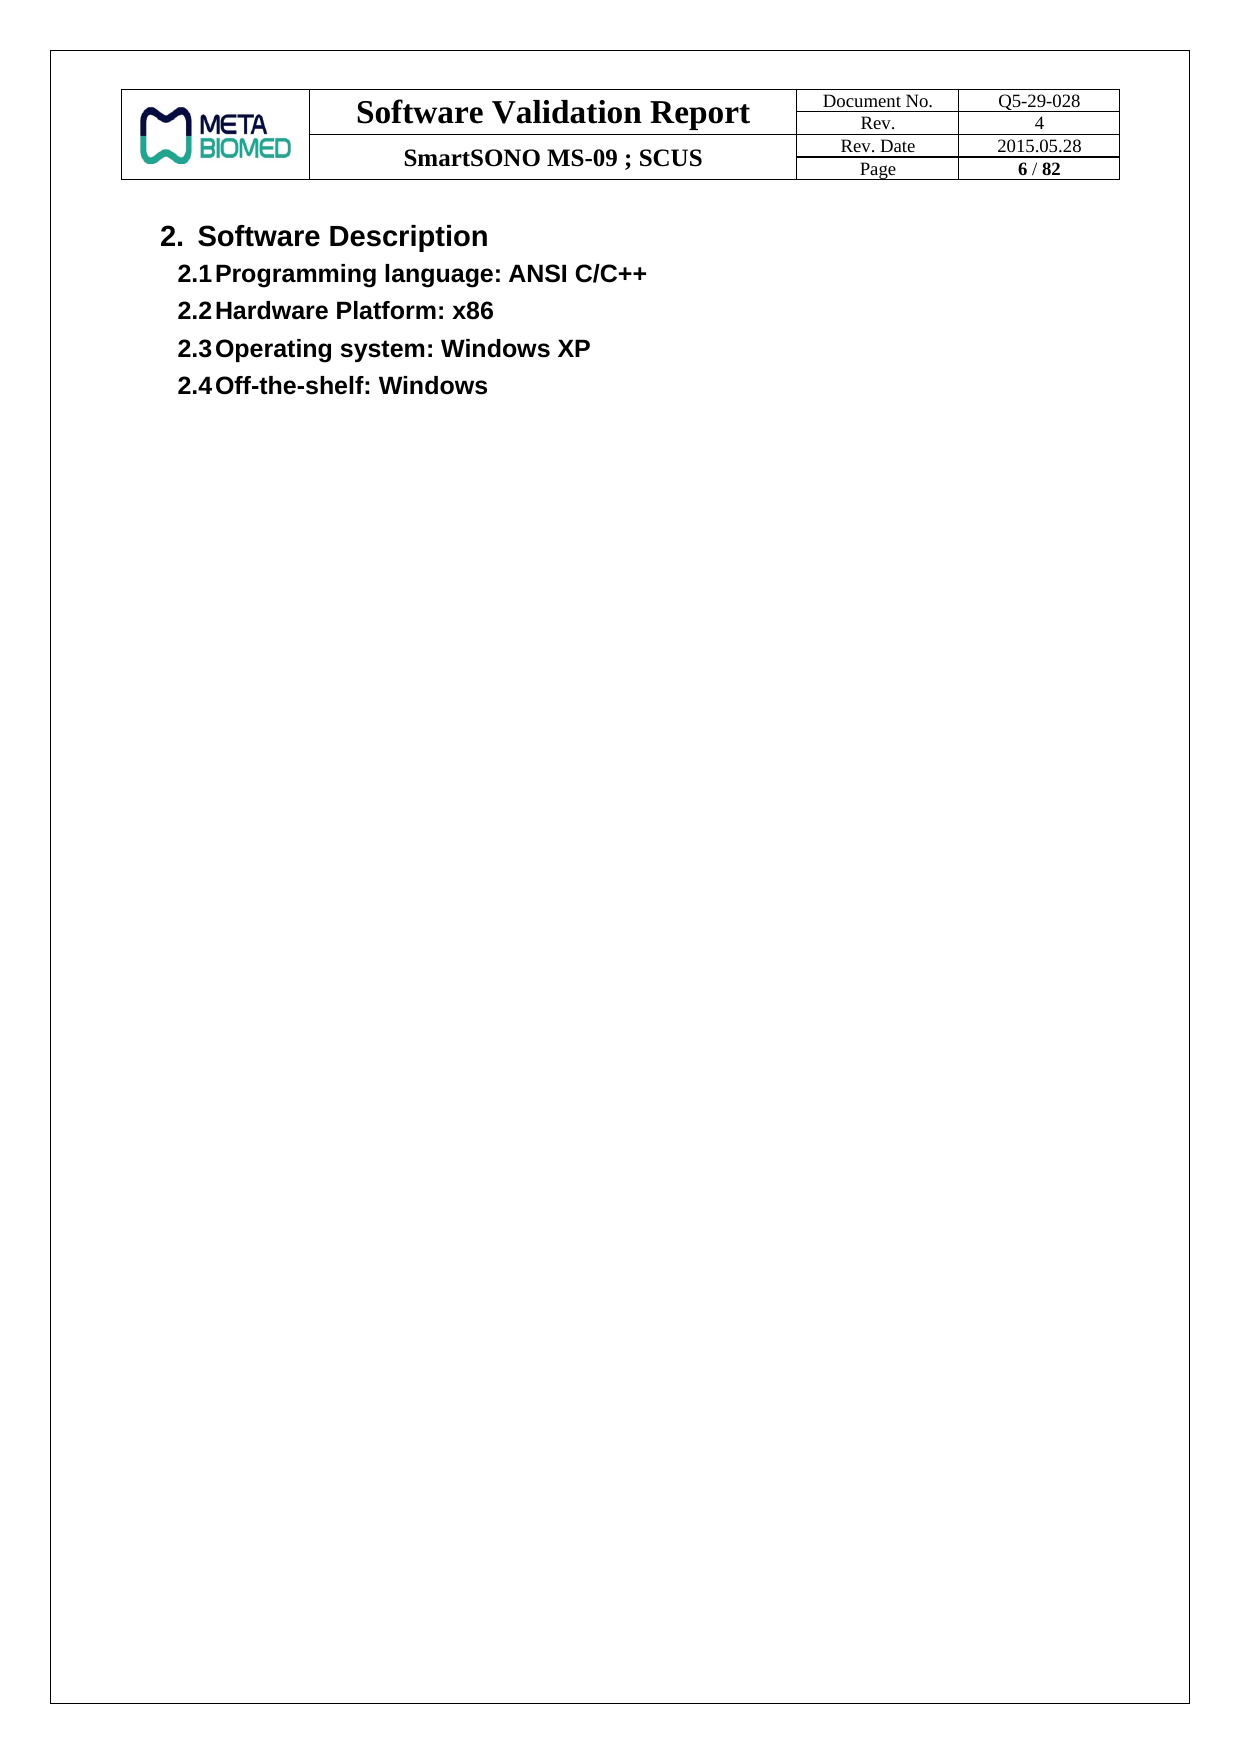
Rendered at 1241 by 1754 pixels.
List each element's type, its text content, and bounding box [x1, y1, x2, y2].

title Off-the-shelf: Windows [177, 367, 1122, 404]
title Programming language: ANSI C/C++ [177, 254, 1122, 292]
title Operating system: Windows XP [177, 329, 1122, 367]
picture [136, 105, 294, 164]
title Hardware Platform: x86 [177, 292, 1122, 329]
title Software Description [160, 217, 1122, 254]
